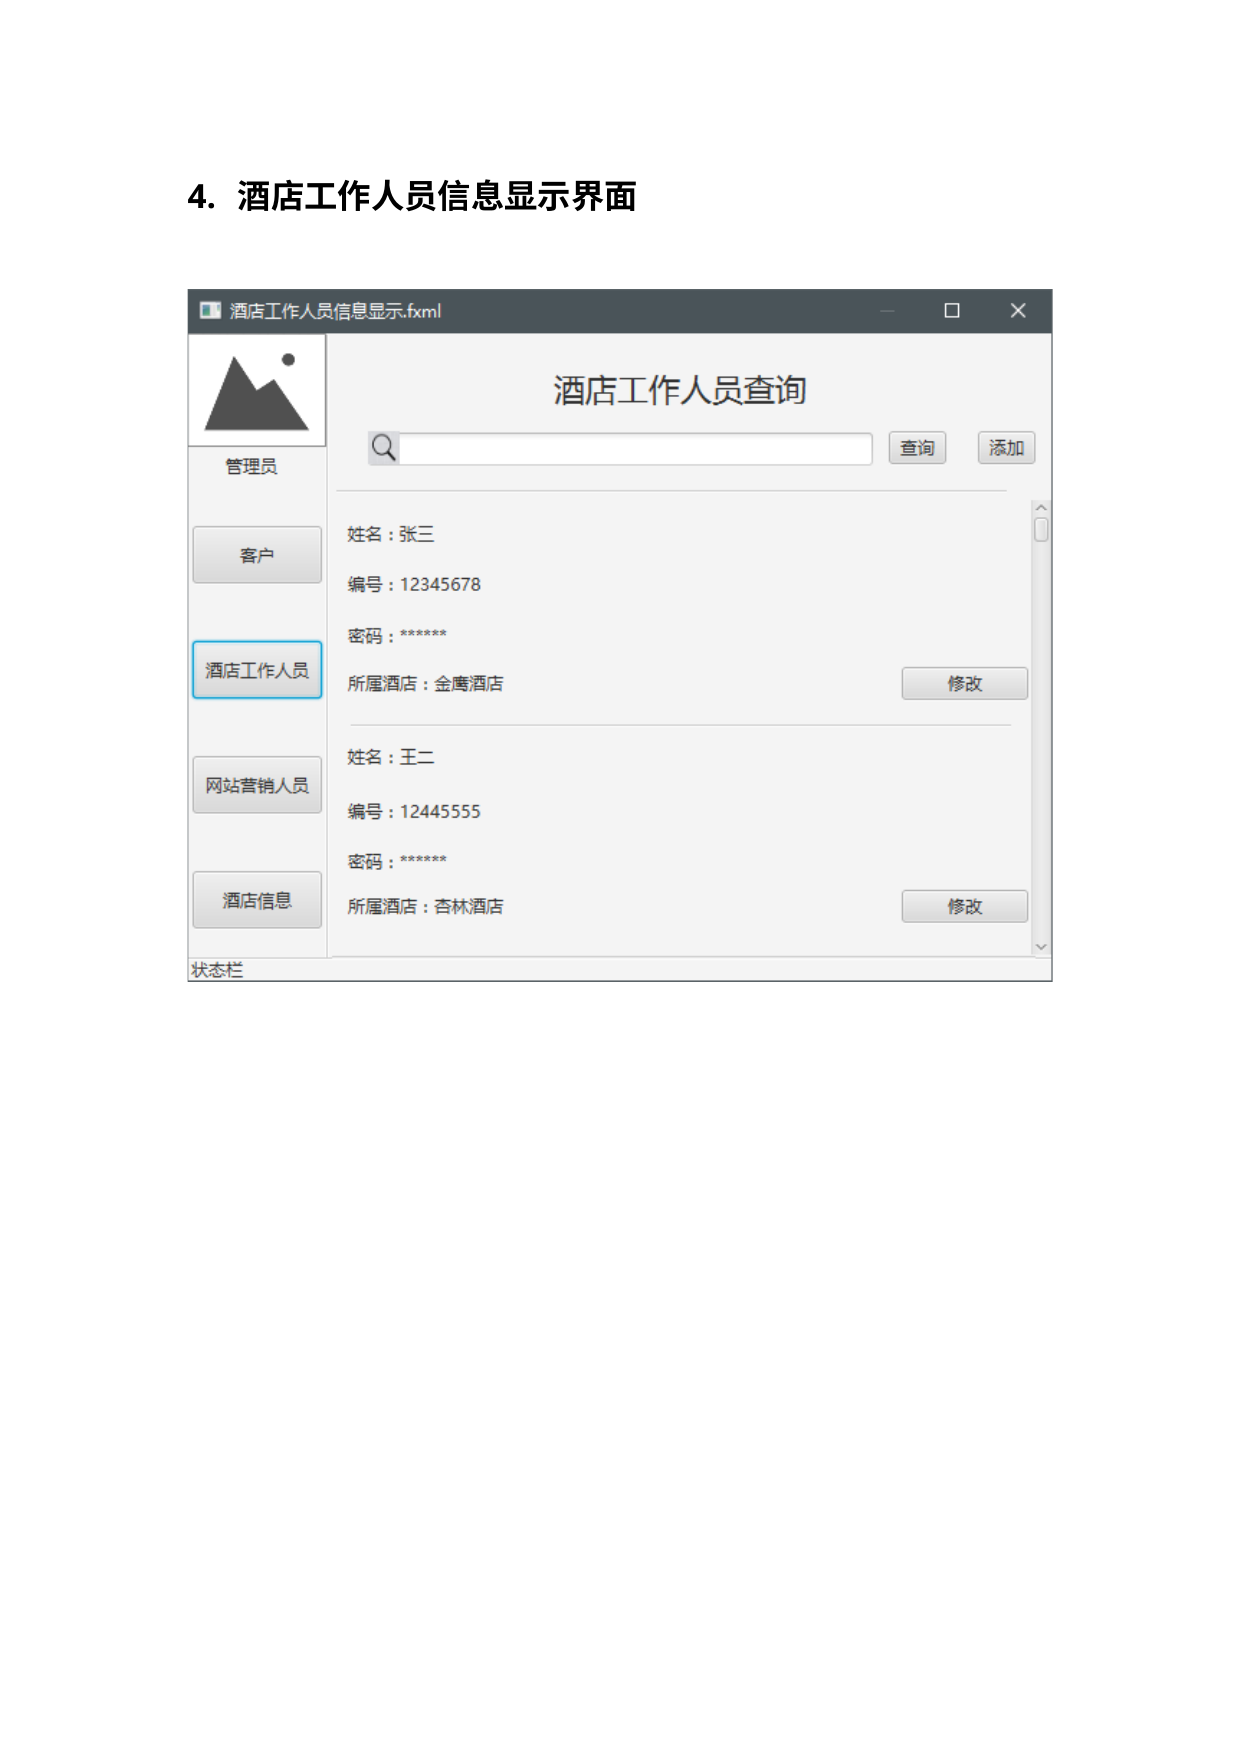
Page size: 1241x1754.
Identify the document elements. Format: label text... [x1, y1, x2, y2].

picture [187, 289, 1053, 982]
subtitle 酒店工作人员信息显示界面 [187, 162, 1053, 227]
